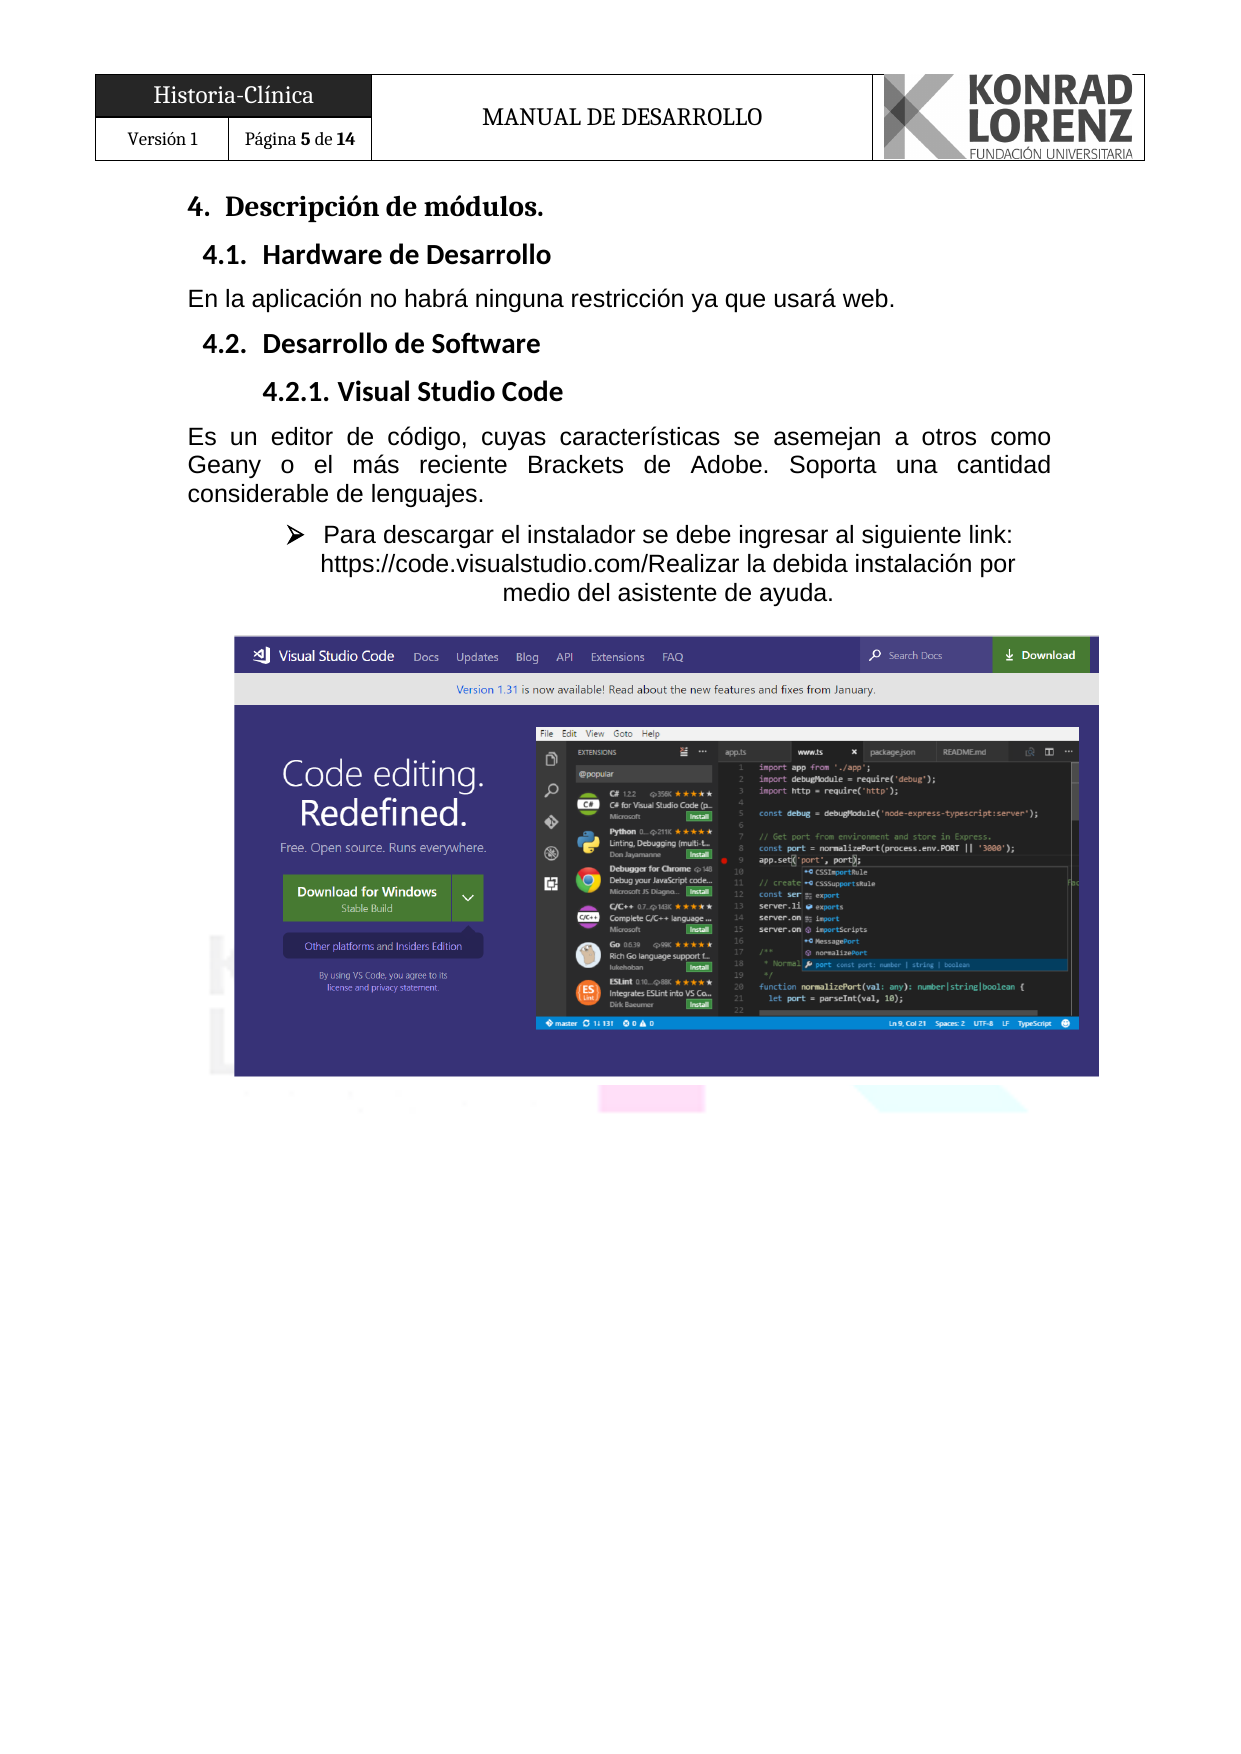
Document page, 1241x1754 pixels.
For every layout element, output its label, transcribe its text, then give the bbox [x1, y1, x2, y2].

text En la aplicación no habrá ninguna restricción ya que usará web. [187, 284, 1053, 313]
subtitle Visual Studio Code [262, 373, 1053, 409]
subtitle Desarrollo de Software [202, 325, 1053, 361]
text Es un editor de código, cuyas características se asemejan a otros como Geany o el más reciente Brackets de Adobe. Soporta una cantidad considerable de lenguajes. [187, 422, 1053, 508]
list Para descargar el instalador se debe ingresar al siguiente link: https://code.visualstudio.com/Realizar la debida instalación por medio del asistente de ayuda. [247, 520, 1053, 607]
subtitle Hardware de Desarrollo [202, 236, 1053, 272]
picture [884, 74, 1133, 159]
picture [234, 635, 1099, 1085]
list Descripción de módulos. [187, 190, 1053, 223]
